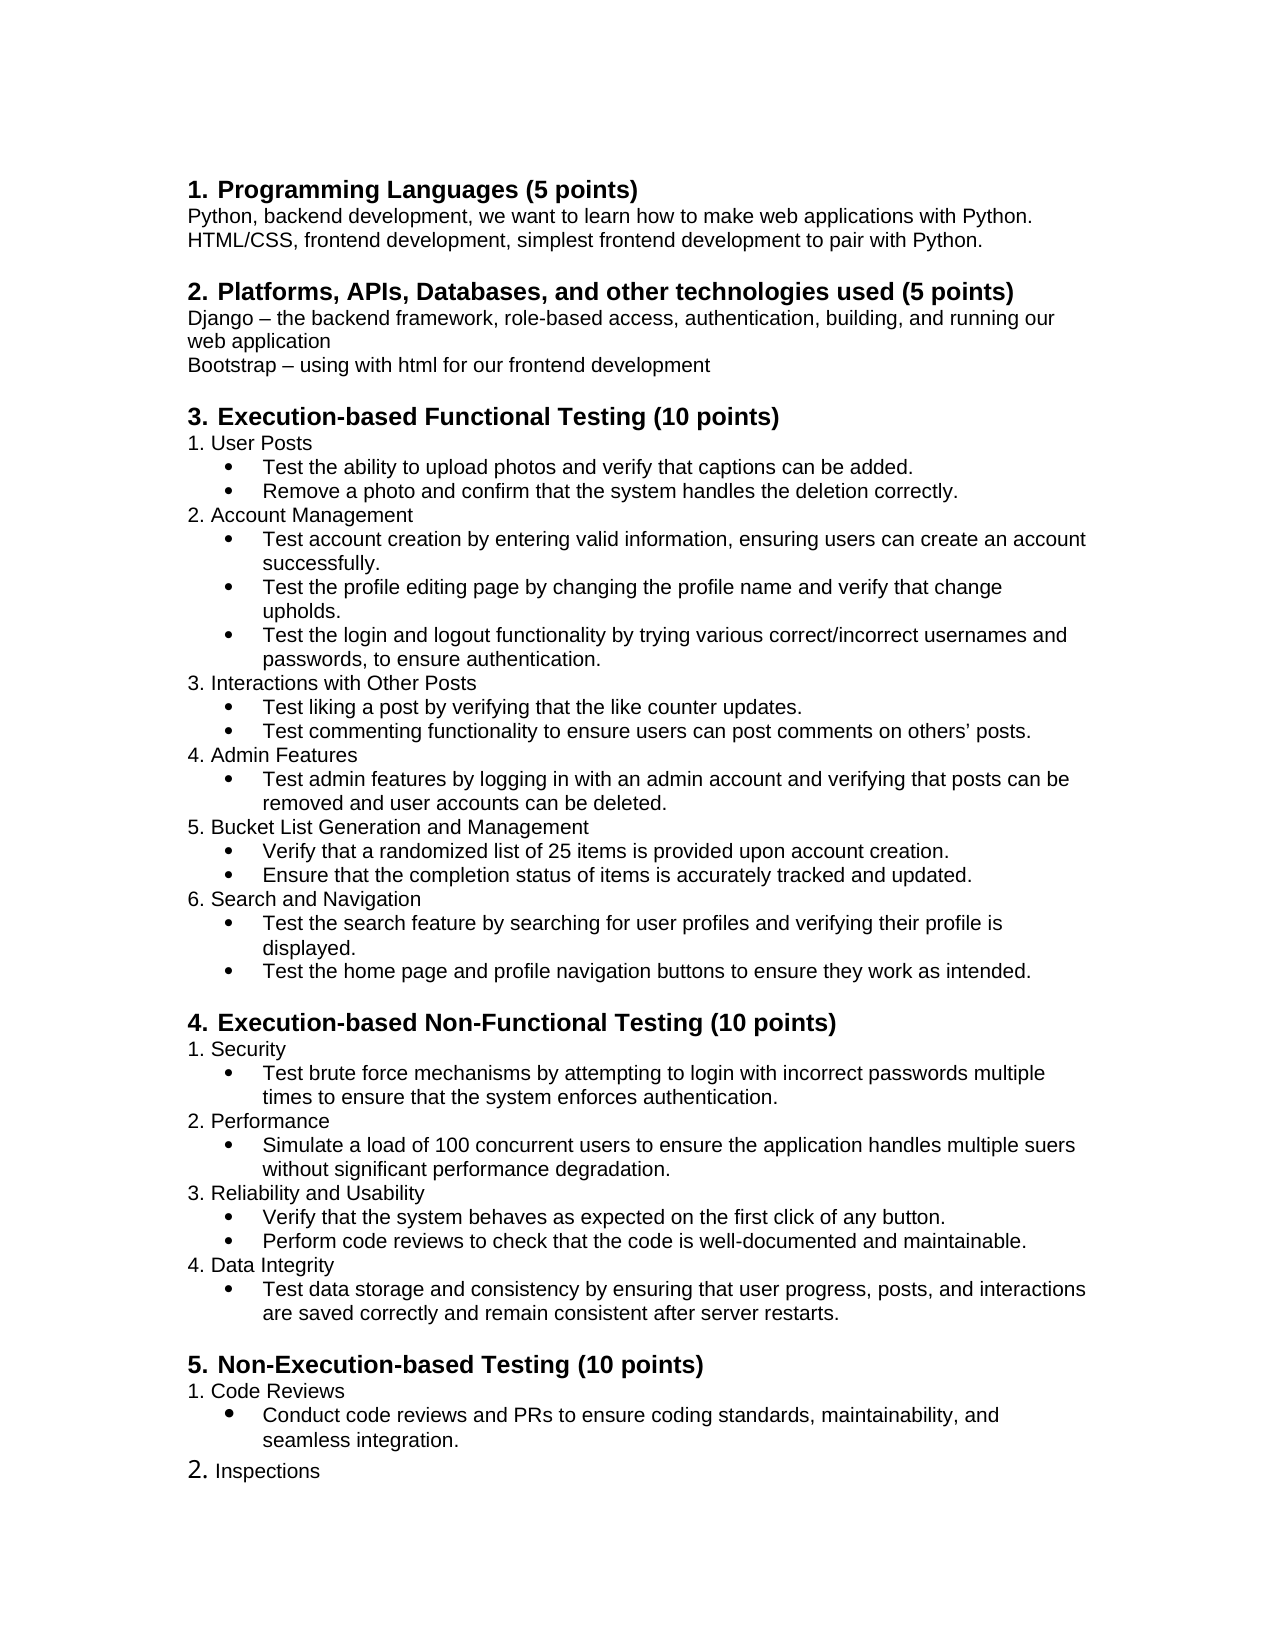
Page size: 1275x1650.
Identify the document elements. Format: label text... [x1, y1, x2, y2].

list Test the ability to upload photos and verify that captions can be added. [225, 455, 1087, 479]
list Test the search feature by searching for user profiles and verifying their profile is displayed. [225, 911, 1087, 959]
list Remove a photo and confirm that the system handles the deletion correctly. [225, 479, 1087, 503]
list Test commenting functionality to ensure users can post comments on others’ posts. [225, 719, 1087, 743]
list Test the profile editing page by changing the profile name and verify that change upholds. [225, 575, 1087, 623]
list Test account creation by entering valid information, ensuring users can create an account successfully. [225, 527, 1087, 575]
list Test brute force mechanisms by attempting to login with incorrect passwords multiple times to ensure that the system enforces authentication. [225, 1061, 1087, 1109]
text 2. Inspections [187, 1452, 1087, 1486]
list Perform code reviews to check that the code is well-documented and maintainable. [225, 1229, 1087, 1253]
text HTML/CSS, frontend development, simplest frontend development to pair with Python. [187, 228, 1087, 252]
text 1. User Posts [187, 431, 1087, 455]
list Verify that a randomized list of 25 items is provided upon account creation. [225, 839, 1087, 863]
text Django – the backend framework, role-based access, authentication, building, and running our web application [187, 305, 1087, 353]
list Ensure that the completion status of items is accurately tracked and updated. [225, 863, 1087, 887]
subtitle Execution-based Functional Testing (10 points) [187, 402, 1087, 431]
text 2. Account Management [187, 503, 1087, 527]
subtitle Platforms, APIs, Databases, and other technologies used (5 points) [187, 277, 1087, 305]
text 5. Bucket List Generation and Management [187, 815, 1087, 839]
list Conduct code reviews and PRs to ensure coding standards, maintainability, and seamless integration. [225, 1403, 1087, 1452]
text 1. Security [187, 1037, 1087, 1061]
text 2. Performance [187, 1109, 1087, 1133]
text 1. Code Reviews [187, 1379, 1087, 1403]
list Test liking a post by verifying that the like counter updates. [225, 695, 1087, 719]
text 4. Admin Features [187, 743, 1087, 767]
subtitle Execution-based Non-Functional Testing (10 points) [187, 1008, 1087, 1037]
text 4. Data Integrity [187, 1253, 1087, 1277]
list Test admin features by logging in with an admin account and verifying that posts can be removed and user accounts can be deleted. [225, 767, 1087, 815]
text 3. Reliability and Usability [187, 1181, 1087, 1205]
text Python, backend development, we want to learn how to make web applications with Python. [187, 204, 1087, 228]
list Simulate a load of 100 concurrent users to ensure the application handles multiple suers without significant performance degradation. [225, 1133, 1087, 1181]
list Verify that the system behaves as expected on the first click of any button. [225, 1205, 1087, 1229]
list Test the login and logout functionality by trying various correct/incorrect usernames and passwords, to ensure authentication. [225, 623, 1087, 671]
text 6. Search and Navigation [187, 887, 1087, 911]
list Test the home page and profile navigation buttons to ensure they work as intended. [225, 959, 1087, 983]
text 3. Interactions with Other Posts [187, 671, 1087, 695]
list Test data storage and consistency by ensuring that user progress, posts, and interactions are saved correctly and remain consistent after server restarts. [225, 1277, 1087, 1325]
subtitle Non-Execution-based Testing (10 points) [187, 1350, 1087, 1379]
subtitle Programming Languages (5 points) [187, 175, 1087, 204]
text Bootstrap – using with html for our frontend development [187, 353, 1087, 377]
